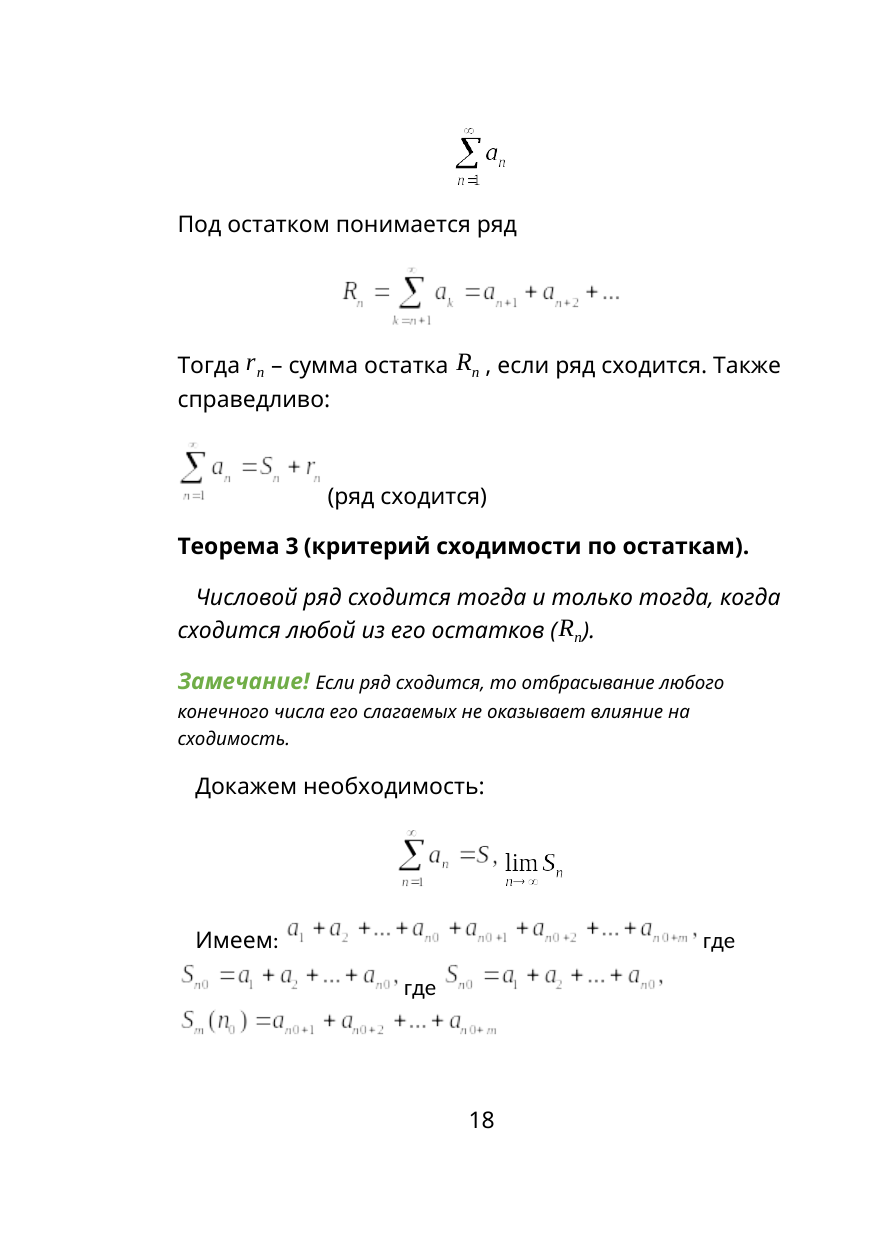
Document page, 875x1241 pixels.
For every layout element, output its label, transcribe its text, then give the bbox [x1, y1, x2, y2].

text (ряд сходится) [177, 433, 786, 511]
text Докажем необходимость: [177, 770, 786, 801]
text Тогда – сумма остатка , если ряд сходится. Также справедливо: [177, 349, 786, 414]
text Имеем: где где [177, 910, 786, 1041]
text Теорема 3 (критерий сходимости по остаткам). [177, 530, 786, 561]
text Числовой ряд сходится тогда и только тогда, когда сходится любой из его остатков (). [177, 581, 786, 646]
text Под остатком понимается ряд [177, 208, 786, 239]
text Замечание! Если ряд сходится, то отбрасывание любого конечного числа его слагаемых не оказывает влияние на сходимость. [177, 665, 786, 751]
